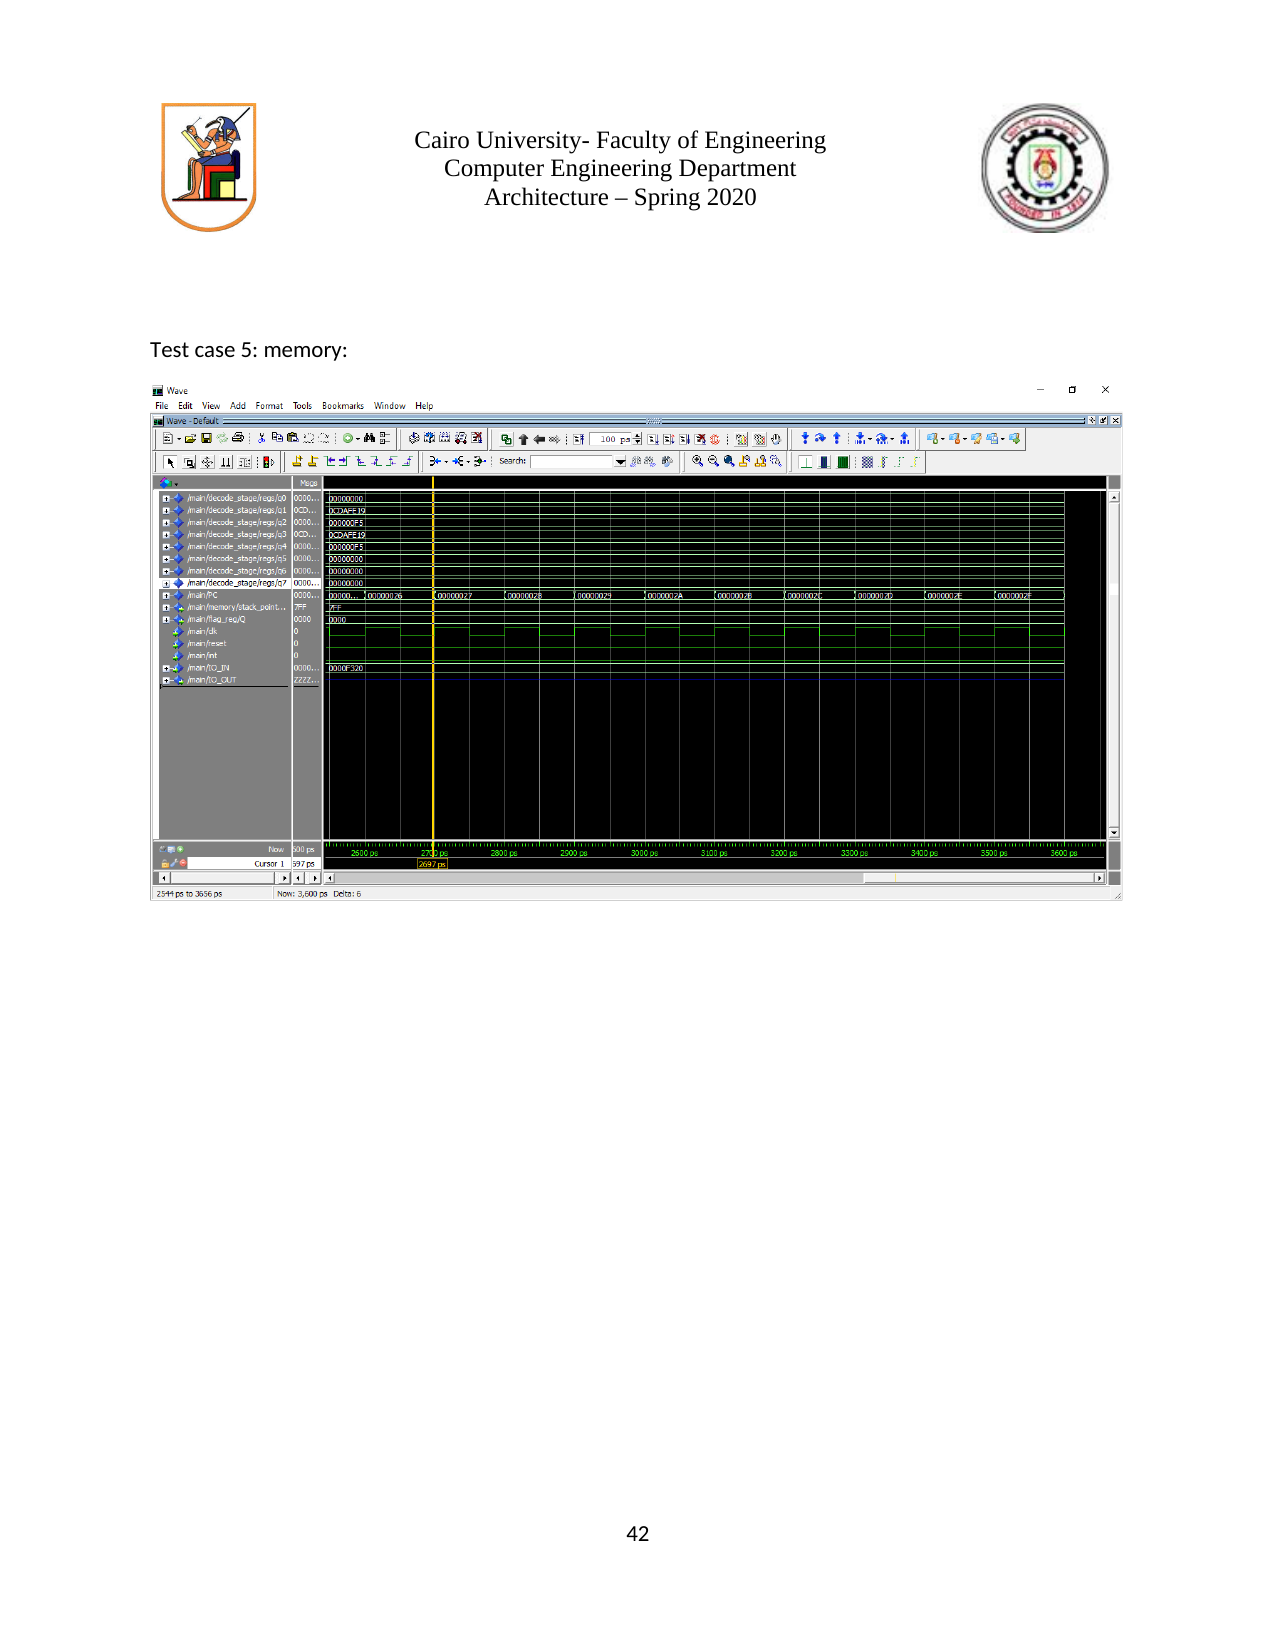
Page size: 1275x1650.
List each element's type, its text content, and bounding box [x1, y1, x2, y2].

text Test case 5: memory: [150, 336, 1125, 364]
picture [150, 382, 1123, 901]
picture [161, 103, 257, 233]
picture [977, 103, 1114, 233]
